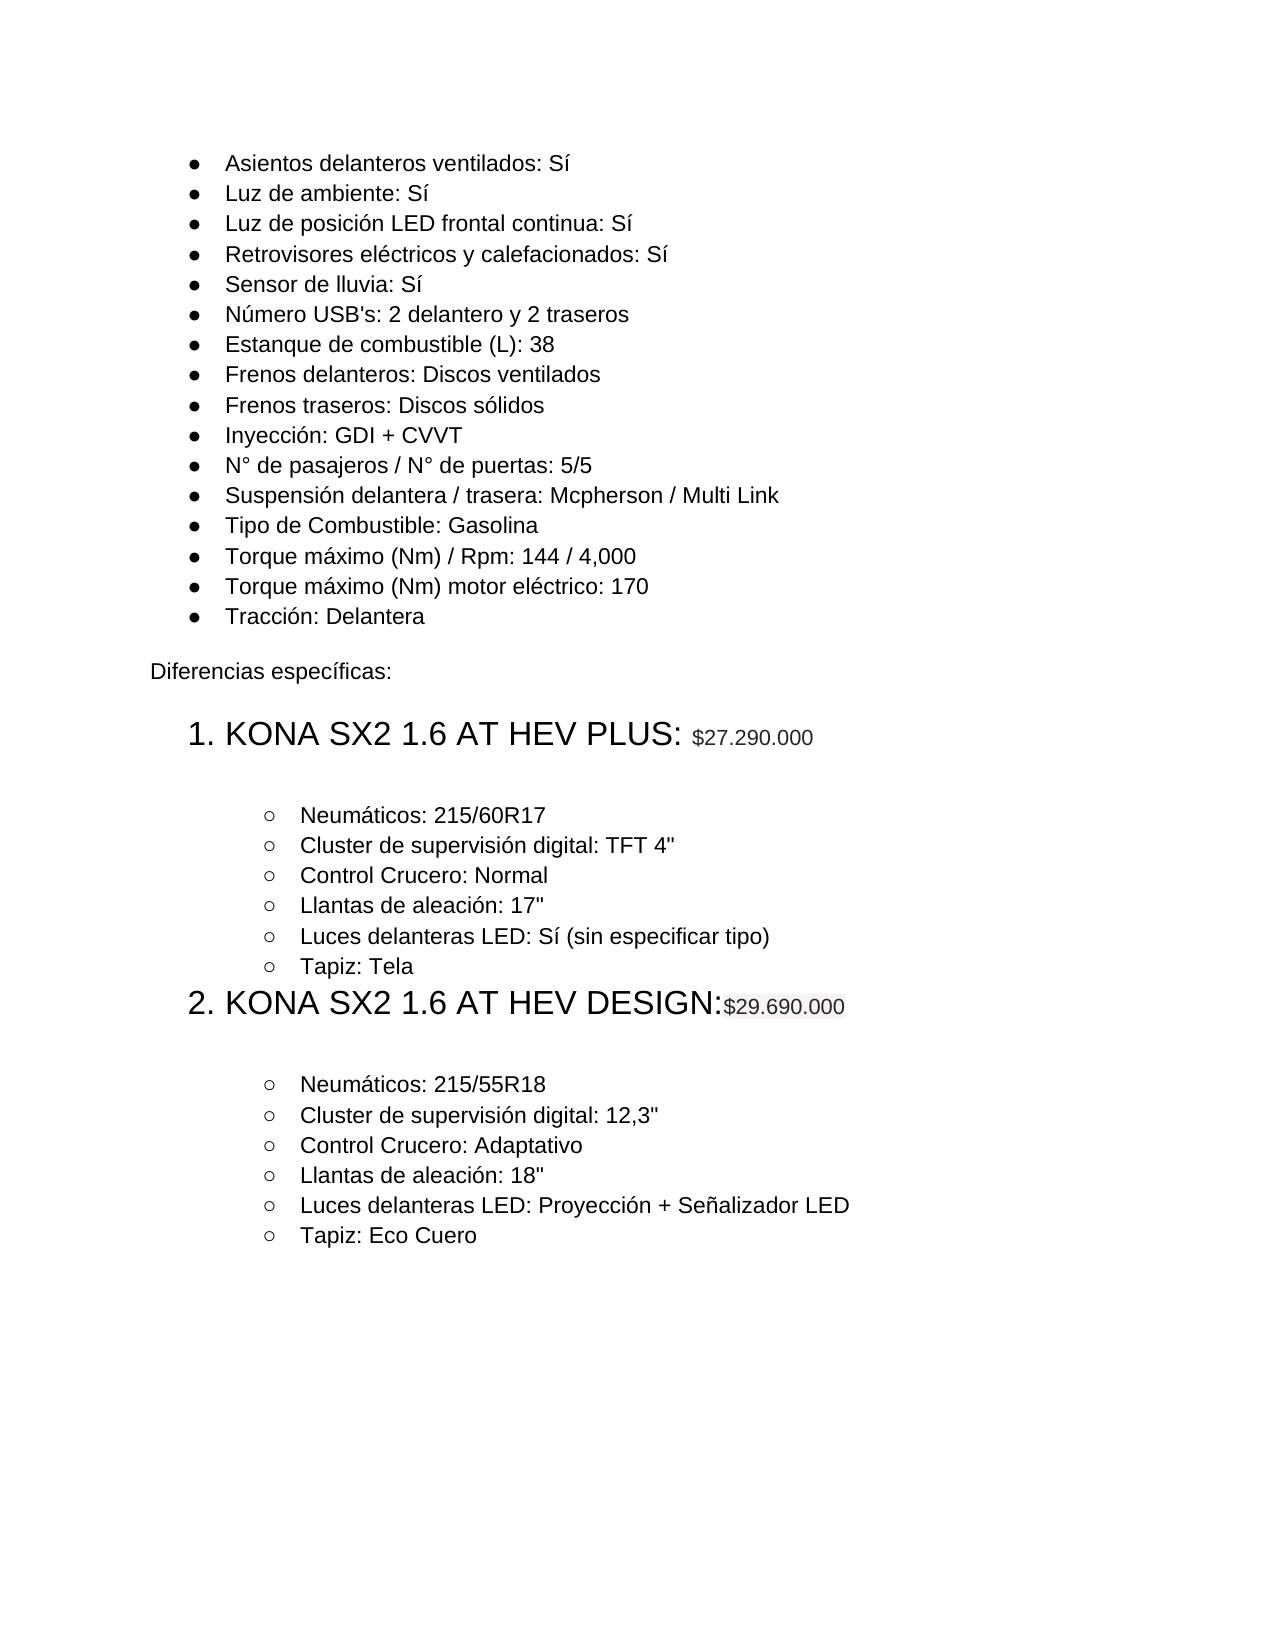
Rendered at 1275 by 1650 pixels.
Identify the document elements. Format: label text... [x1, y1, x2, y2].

list Inyección: GDI + CVVT [187, 422, 1125, 448]
text Diferencias específicas: [150, 658, 1125, 685]
list Tapiz: Eco Cuero [262, 1222, 1125, 1249]
list Neumáticos: 215/55R18 [262, 1071, 1125, 1098]
list N° de pasajeros / N° de puertas: 5/5 [187, 452, 1125, 478]
list Luces delanteras LED: Sí (sin especificar tipo) [262, 923, 1125, 949]
list Luz de ambiente: Sí [187, 180, 1125, 207]
list Tipo de Combustible: Gasolina [187, 512, 1125, 539]
list Número USB's: 2 delantero y 2 traseros [187, 301, 1125, 327]
list Retrovisores eléctricos y calefacionados: Sí [187, 241, 1125, 267]
list Frenos traseros: Discos sólidos [187, 392, 1125, 418]
subtitle KONA SX2 1.6 AT HEV PLUS: $27.290.000 [187, 713, 1125, 796]
list Cluster de supervisión digital: 12,3" [262, 1102, 1125, 1128]
list Torque máximo (Nm) / Rpm: 144 / 4,000 [187, 543, 1125, 569]
list Neumáticos: 215/60R17 [262, 802, 1125, 828]
list Sensor de lluvia: Sí [187, 271, 1125, 297]
subtitle KONA SX2 1.6 AT HEV DESIGN:$29.690.000 [187, 983, 1125, 1066]
list Llantas de aleación: 17" [262, 892, 1125, 919]
list Luz de posición LED frontal continua: Sí [187, 210, 1125, 237]
list Tapiz: Tela [262, 953, 1125, 979]
list Torque máximo (Nm) motor eléctrico: 170 [187, 573, 1125, 599]
list Control Crucero: Normal [262, 862, 1125, 889]
list Suspensión delantera / trasera: Mcpherson / Multi Link [187, 482, 1125, 509]
list Estanque de combustible (L): 38 [187, 331, 1125, 358]
list Asientos delanteros ventilados: Sí [187, 150, 1125, 176]
list Cluster de supervisión digital: TFT 4" [262, 832, 1125, 858]
list Llantas de aleación: 18" [262, 1162, 1125, 1188]
list Control Crucero: Adaptativo [262, 1132, 1125, 1158]
list Luces delanteras LED: Proyección + Señalizador LED [262, 1192, 1125, 1219]
list Frenos delanteros: Discos ventilados [187, 361, 1125, 388]
list Tracción: Delantera [187, 603, 1125, 629]
